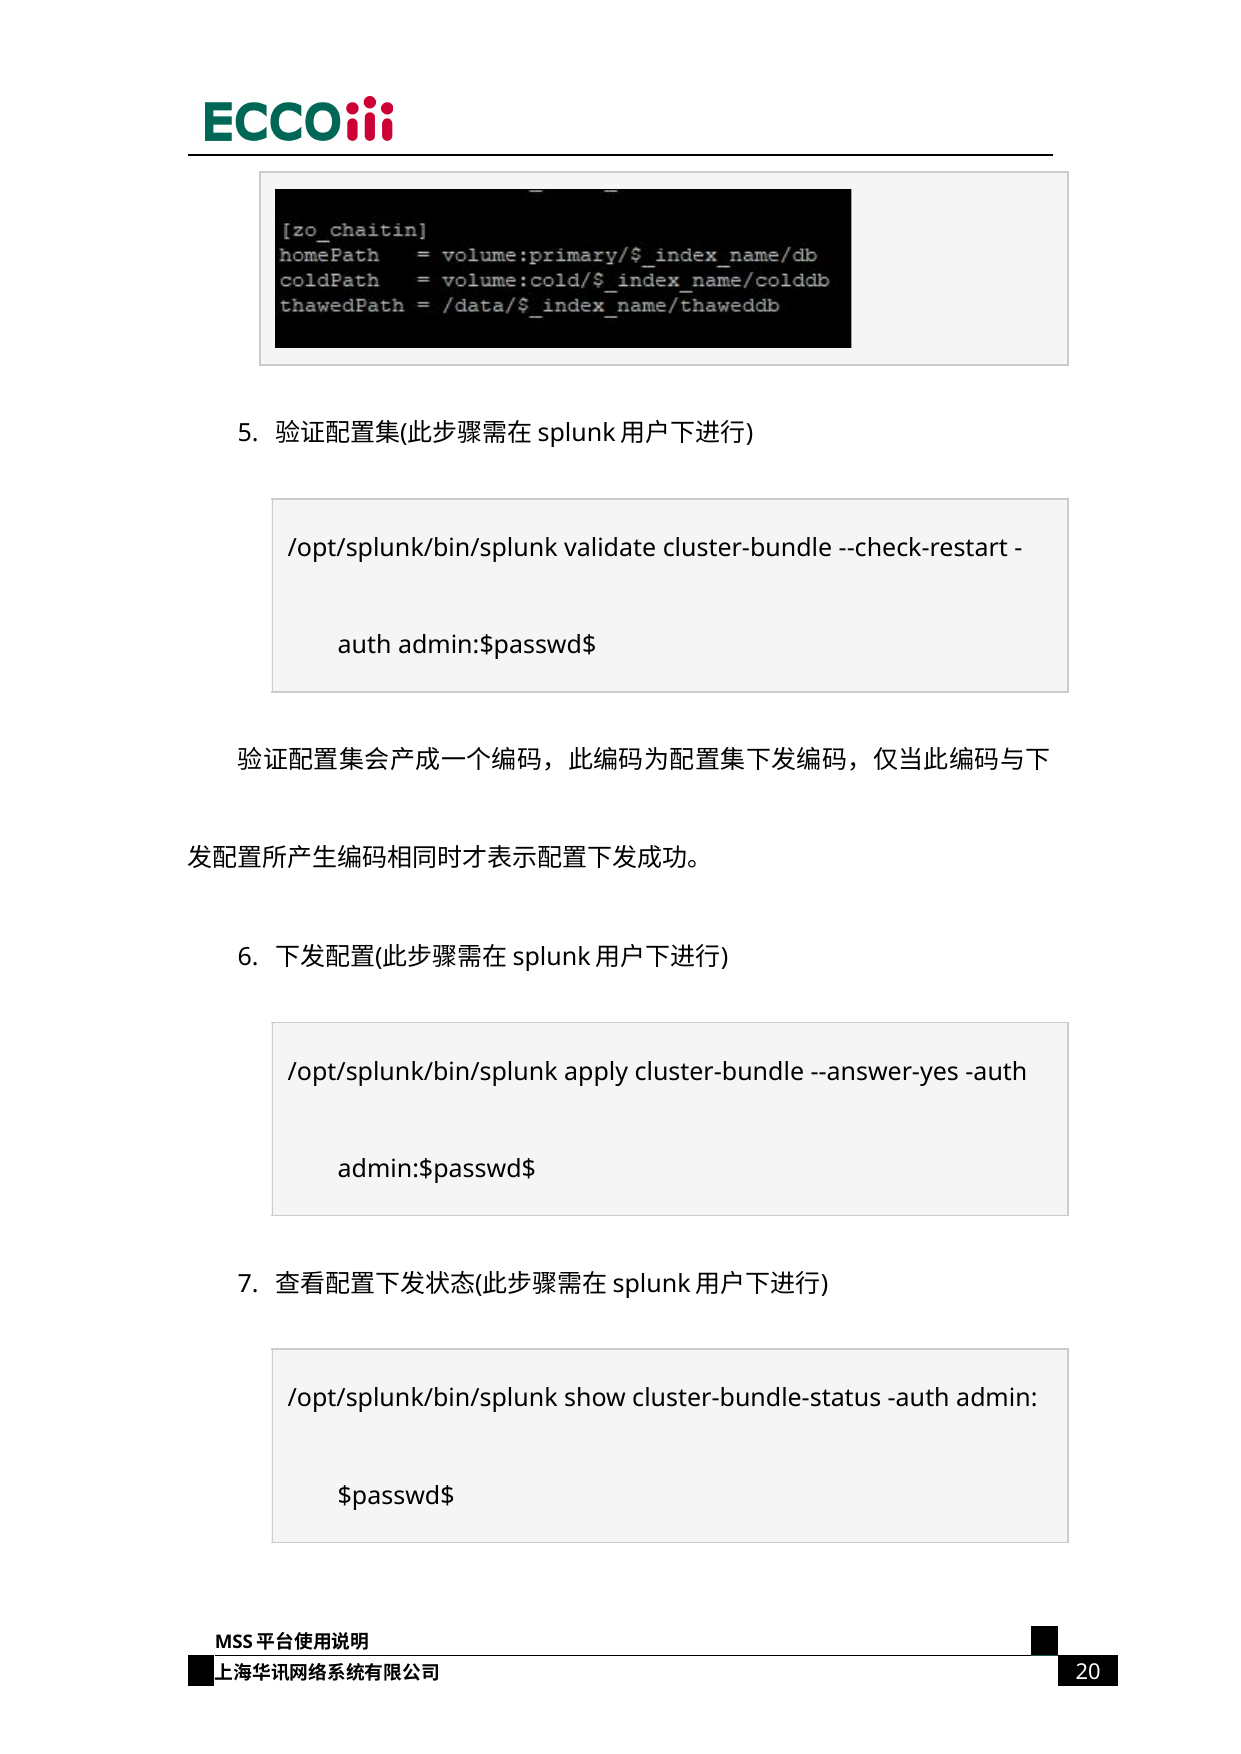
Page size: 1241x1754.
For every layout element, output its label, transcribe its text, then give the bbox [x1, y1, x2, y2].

text /opt/splunk/bin/splunk apply cluster-bundle --answer-yes -auth admin:$passwd$ [273, 1023, 1067, 1215]
picture [205, 96, 394, 144]
text /opt/splunk/bin/splunk validate cluster-bundle --check-restart -auth admin:$passwd$ [273, 500, 1067, 691]
list 验证配置集(此步骤需在splunk用户下进行) [237, 398, 1053, 463]
list 查看配置下发状态(此步骤需在splunk用户下进行) [237, 1249, 1053, 1314]
list 下发配置(此步骤需在splunk用户下进行) [237, 922, 1053, 987]
text 验证配置集会产成一个编码，此编码为配置集下发编码，仅当此编码与下发配置所产生编码相同时才表示配置下发成功。 [187, 725, 1053, 888]
picture [275, 189, 852, 348]
text /opt/splunk/bin/splunk show cluster-bundle-status -auth admin:$passwd$ [273, 1350, 1067, 1542]
